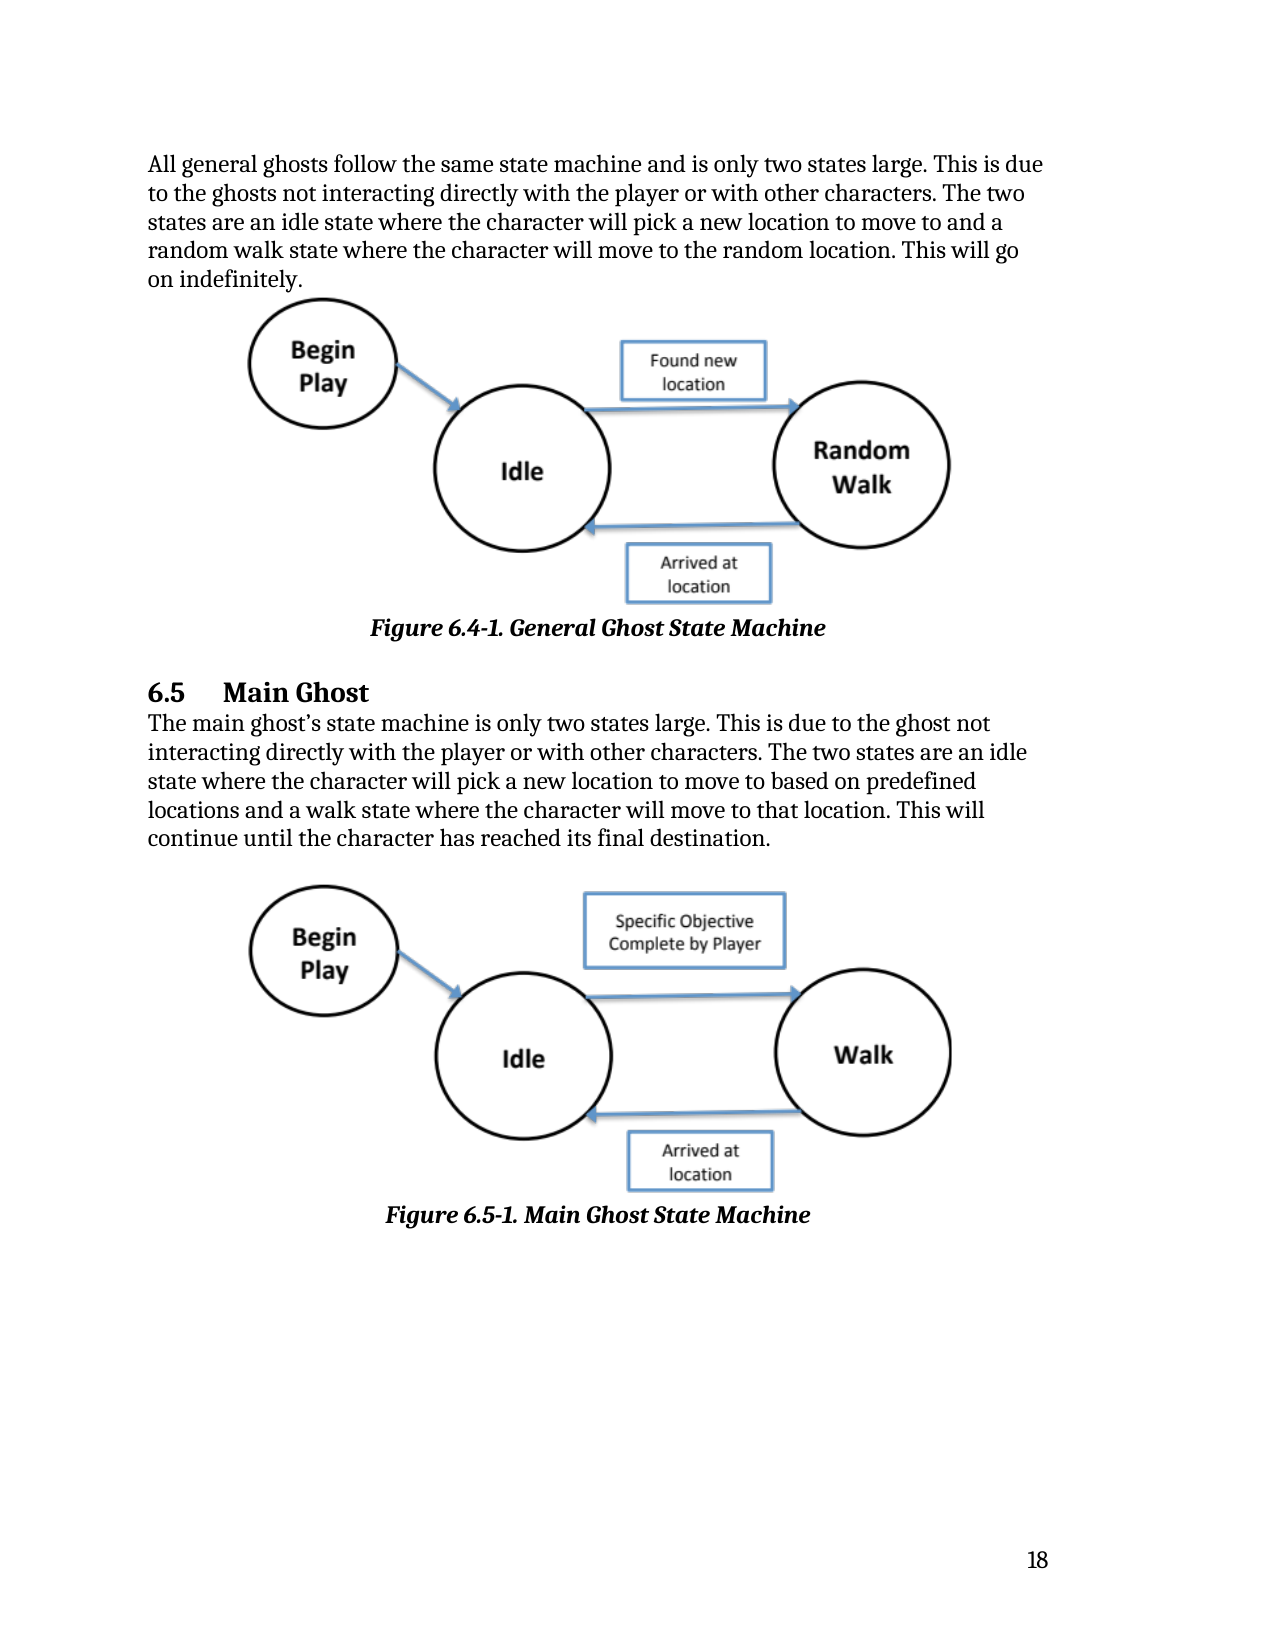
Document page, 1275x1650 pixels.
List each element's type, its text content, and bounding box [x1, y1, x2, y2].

text All general ghosts follow the same state machine and is only two states large. This is due to the ghosts not interacting directly with the player or with other characters. The two states are an idle state where the character will pick a new location to move to and a random walk state where the character will move to the random location. This will go on indefinitely. [148, 150, 1048, 294]
text Figure 6.4-1. General Ghost State Machine [148, 613, 1048, 642]
text The main ghost’s state machine is only two states large. This is due to the ghost not interacting directly with the player or with other characters. The two states are an idle state where the character will pick a new location to move to based on predefined locations and a walk state where the character will move to that location. This will continue until the character has reached its final destination. [148, 709, 1048, 853]
text 6.5 Main Ghost [148, 676, 1048, 709]
text Figure 6.5-1. Main Ghost State Machine [148, 1201, 1048, 1229]
